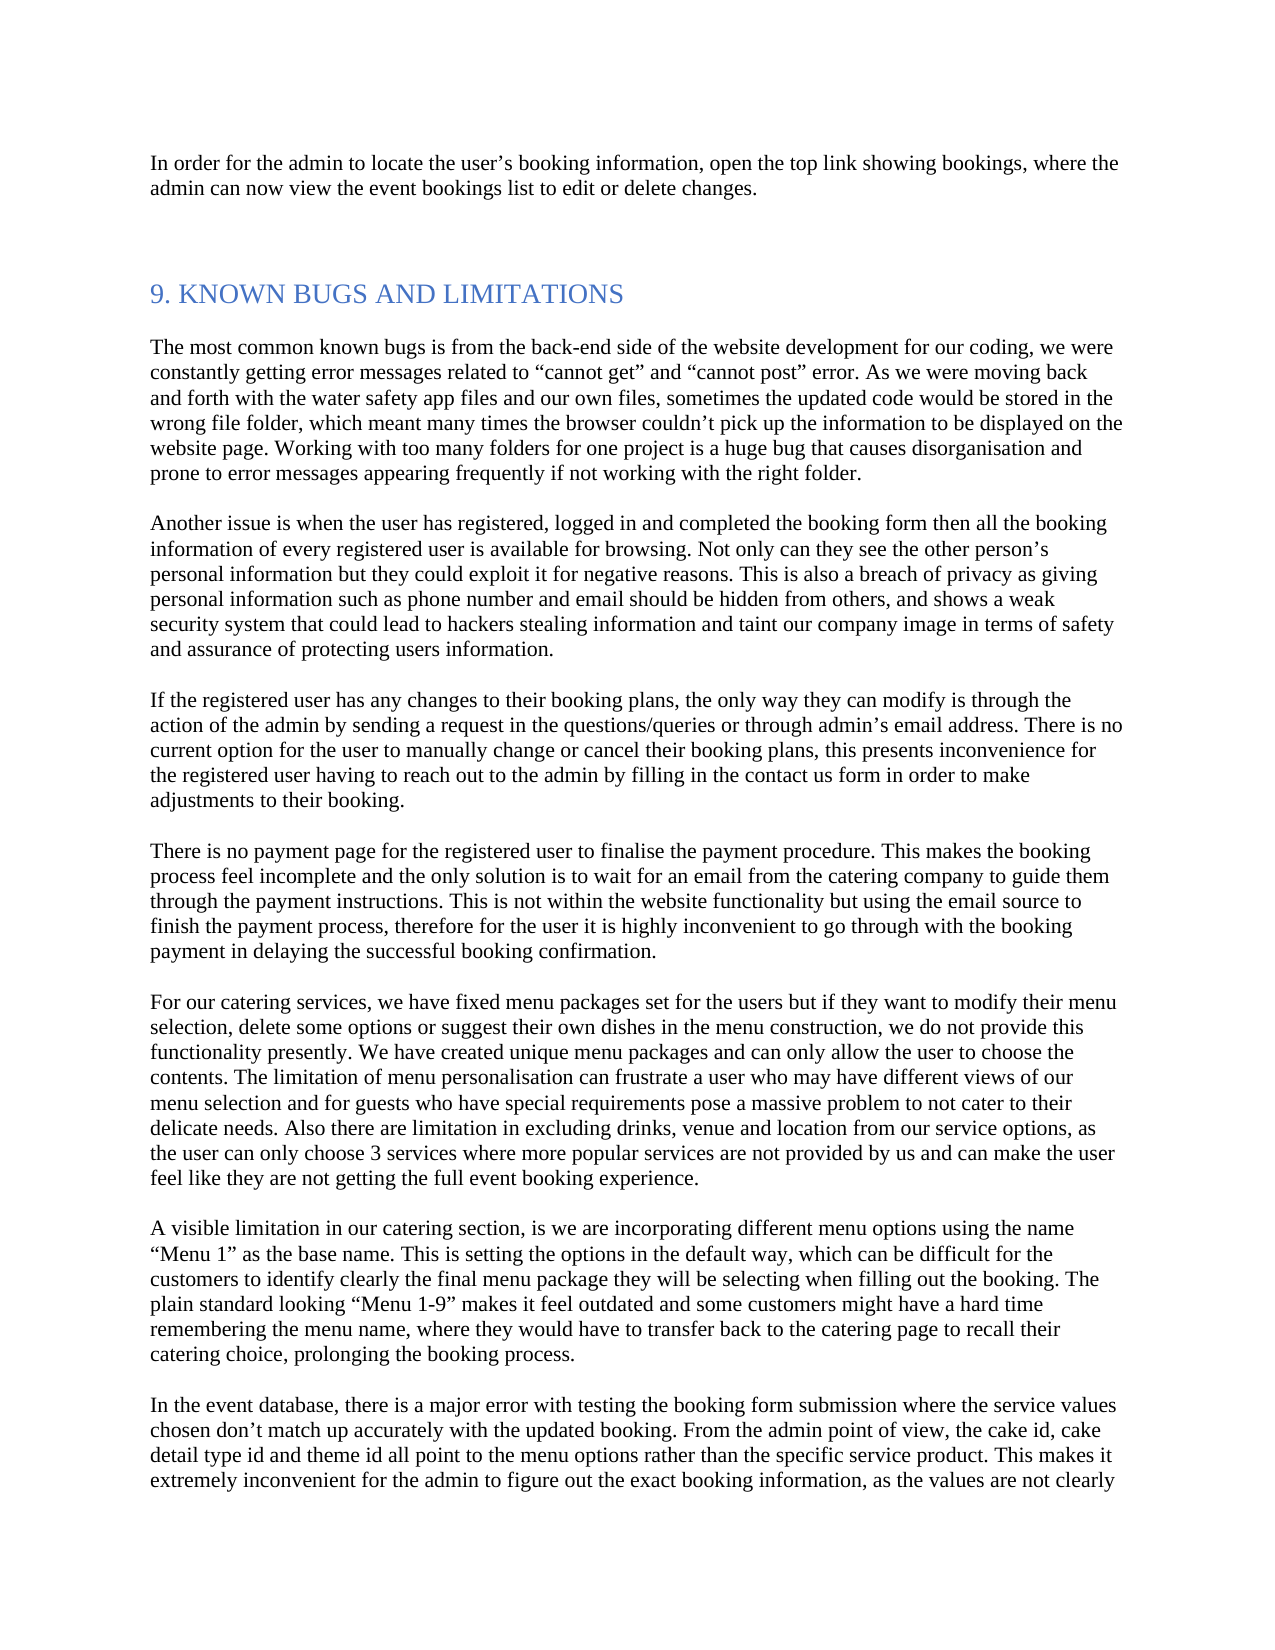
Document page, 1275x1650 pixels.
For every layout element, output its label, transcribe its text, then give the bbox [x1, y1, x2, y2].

text 9. KNOWN BUGS AND LIMITATIONS [150, 277, 1125, 309]
text Another issue is when the user has registered, logged in and completed the booking form then all the booking information of every registered user is available for browsing. Not only can they see the other person’s personal information but they could exploit it for negative reasons. This is also a breach of privacy as giving personal information such as phone number and email should be hidden from others, and shows a weak security system that could lead to hackers stealing information and taint our company image in terms of safety and assurance of protecting users information. [150, 510, 1125, 662]
text A visible limitation in our catering section, is we are incorporating different menu options using the name “Menu 1” as the base name. This is setting the options in the default way, which can be difficult for the customers to identify clearly the final menu package they will be selecting when filling out the booking. The plain standard looking “Menu 1-9” makes it feel outdated and some customers might have a hard time remembering the menu name, where they would have to transfer back to the catering page to recall their catering choice, prolonging the booking process. [150, 1215, 1125, 1367]
text For our catering services, we have fixed menu packages set for the users but if they want to modify their menu selection, delete some options or suggest their own dishes in the menu construction, we do not provide this functionality presently. We have created unique menu packages and can only allow the user to choose the contents. The limitation of menu personalisation can frustrate a user who may have different views of our menu selection and for guests who have special requirements pose a massive problem to not cater to their delicate needs. Also there are limitation in excluding drinks, venue and location from our service options, as the user can only choose 3 services where more popular services are not provided by us and can make the user feel like they are not getting the full event booking experience. [150, 989, 1125, 1190]
text If the registered user has any changes to their booking plans, the only way they can modify is through the action of the admin by sending a request in the questions/queries or through admin’s email address. There is no current option for the user to manually change or cancel their booking plans, this presents inconvenience for the registered user having to reach out to the admin by filling in the contact us form in order to make adjustments to their booking. [150, 687, 1125, 813]
text The most common known bugs is from the back-end side of the website development for our coding, we were constantly getting error messages related to “cannot get” and “cannot post” error. As we were moving back and forth with the water safety app files and our own files, sometimes the updated code would be stored in the wrong file folder, which meant many times the browser couldn’t pick up the information to be displayed on the website page. Working with too many folders for one project is a huge bug that causes disorganisation and prone to error messages appearing frequently if not working with the right folder. [150, 334, 1125, 485]
text In order for the admin to locate the user’s booking information, open the top link showing bookings, where the admin can now view the event bookings list to edit or delete changes. [150, 150, 1125, 200]
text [150, 1392, 1125, 1492]
text There is no payment page for the registered user to finalise the payment procedure. This makes the booking process feel incomplete and the only solution is to wait for an email from the catering company to guide them through the payment instructions. This is not within the website functionality but using the email source to finish the payment process, therefore for the user it is highly inconvenient to go through with the booking payment in delaying the successful booking confirmation. [150, 838, 1125, 964]
